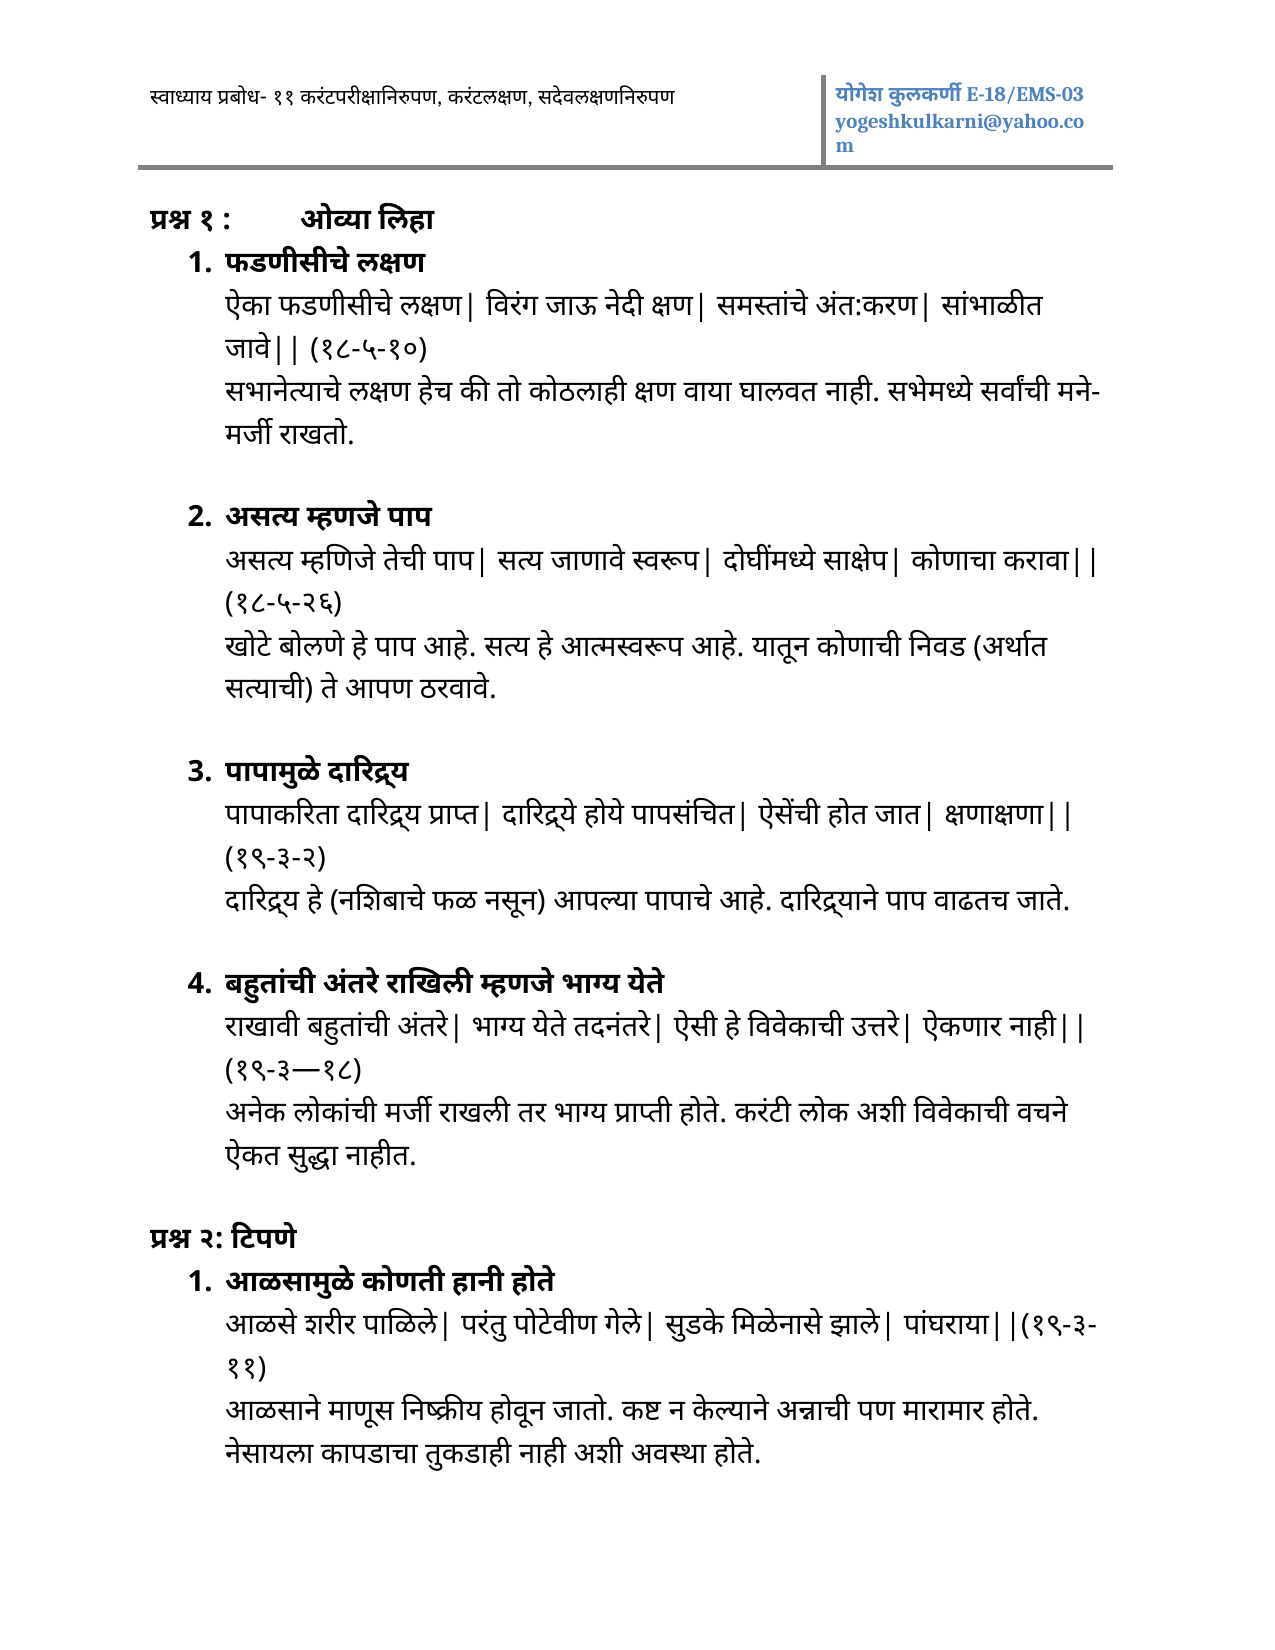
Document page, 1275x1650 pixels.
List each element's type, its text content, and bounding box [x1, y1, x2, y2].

text राखावी बहुतांची अंतरे| भाग्य येते तदनंतरे| ऐसी हे विवेकाची उत्तरे| ऐकणार नाही||(१९-३—१८) [225, 1005, 1125, 1091]
text अनेक लोकांची मर्जी राखली तर भाग्य प्राप्ती होते. करंटी लोक अशी विवेकाची वचने ऐकत सुद्धा नाहीत. [225, 1091, 1125, 1177]
list बहुतांची अंतरे राखिली म्हणजे भाग्य येते [187, 962, 1125, 1005]
list आळसामुळे कोणती हानी होते [187, 1260, 1125, 1303]
text प्रश्न २: टिपणे [150, 1217, 1125, 1260]
text खोटे बोलणे हे पाप आहे. सत्य हे आत्मस्वरूप आहे. यातून कोणाची निवड (अर्थात सत्याची) ते आपण ठरवावे. [225, 625, 1125, 711]
list फडणीसीचे लक्षण [187, 241, 1125, 284]
text आळसे शरीर पाळिले| परंतु पोटेवीण गेले| सुडके मिळेनासे झाले| पांघराया||(१९-३-११) [225, 1303, 1125, 1389]
text ऐका फडणीसीचे लक्षण| विरंग जाऊ नेदी क्षण| समस्तांचे अंत:करण| सांभाळीत जावे|| (१८-५-१०) [225, 284, 1125, 370]
text सभानेत्याचे लक्षण हेच की तो कोठलाही क्षण वाया घालवत नाही. सभेमध्ये सर्वांची मने-मर्जी राखतो. [225, 370, 1125, 456]
list असत्य म्हणजे पाप [187, 496, 1125, 539]
text पापाकरिता दारिद्र्य प्राप्त| दारिद्र्ये होये पापसंचित| ऐसेंची होत जात| क्षणाक्षणा||(१९-३-२) [225, 793, 1125, 879]
list पापामुळे दारिद्र्य [187, 751, 1125, 793]
text प्रश्न १ : ओव्या लिहा [150, 198, 1125, 241]
text असत्य म्हणिजे तेची पाप| सत्य जाणावे स्वरूप| दोघींमध्ये साक्षेप| कोणाचा करावा||(१८-५-२६) [225, 539, 1125, 625]
text आळसाने माणूस निष्क्रीय होवून जातो. कष्ट न केल्याने अन्नाची पण मारामार होते. नेसायला कापडाचा तुकडाही नाही अशी अवस्था होते. [225, 1389, 1125, 1475]
text दारिद्र्य हे (नशिबाचे फळ नसून) आपल्या पापाचे आहे. दारिद्र्याने पाप वाढतच जाते. [225, 879, 1125, 923]
